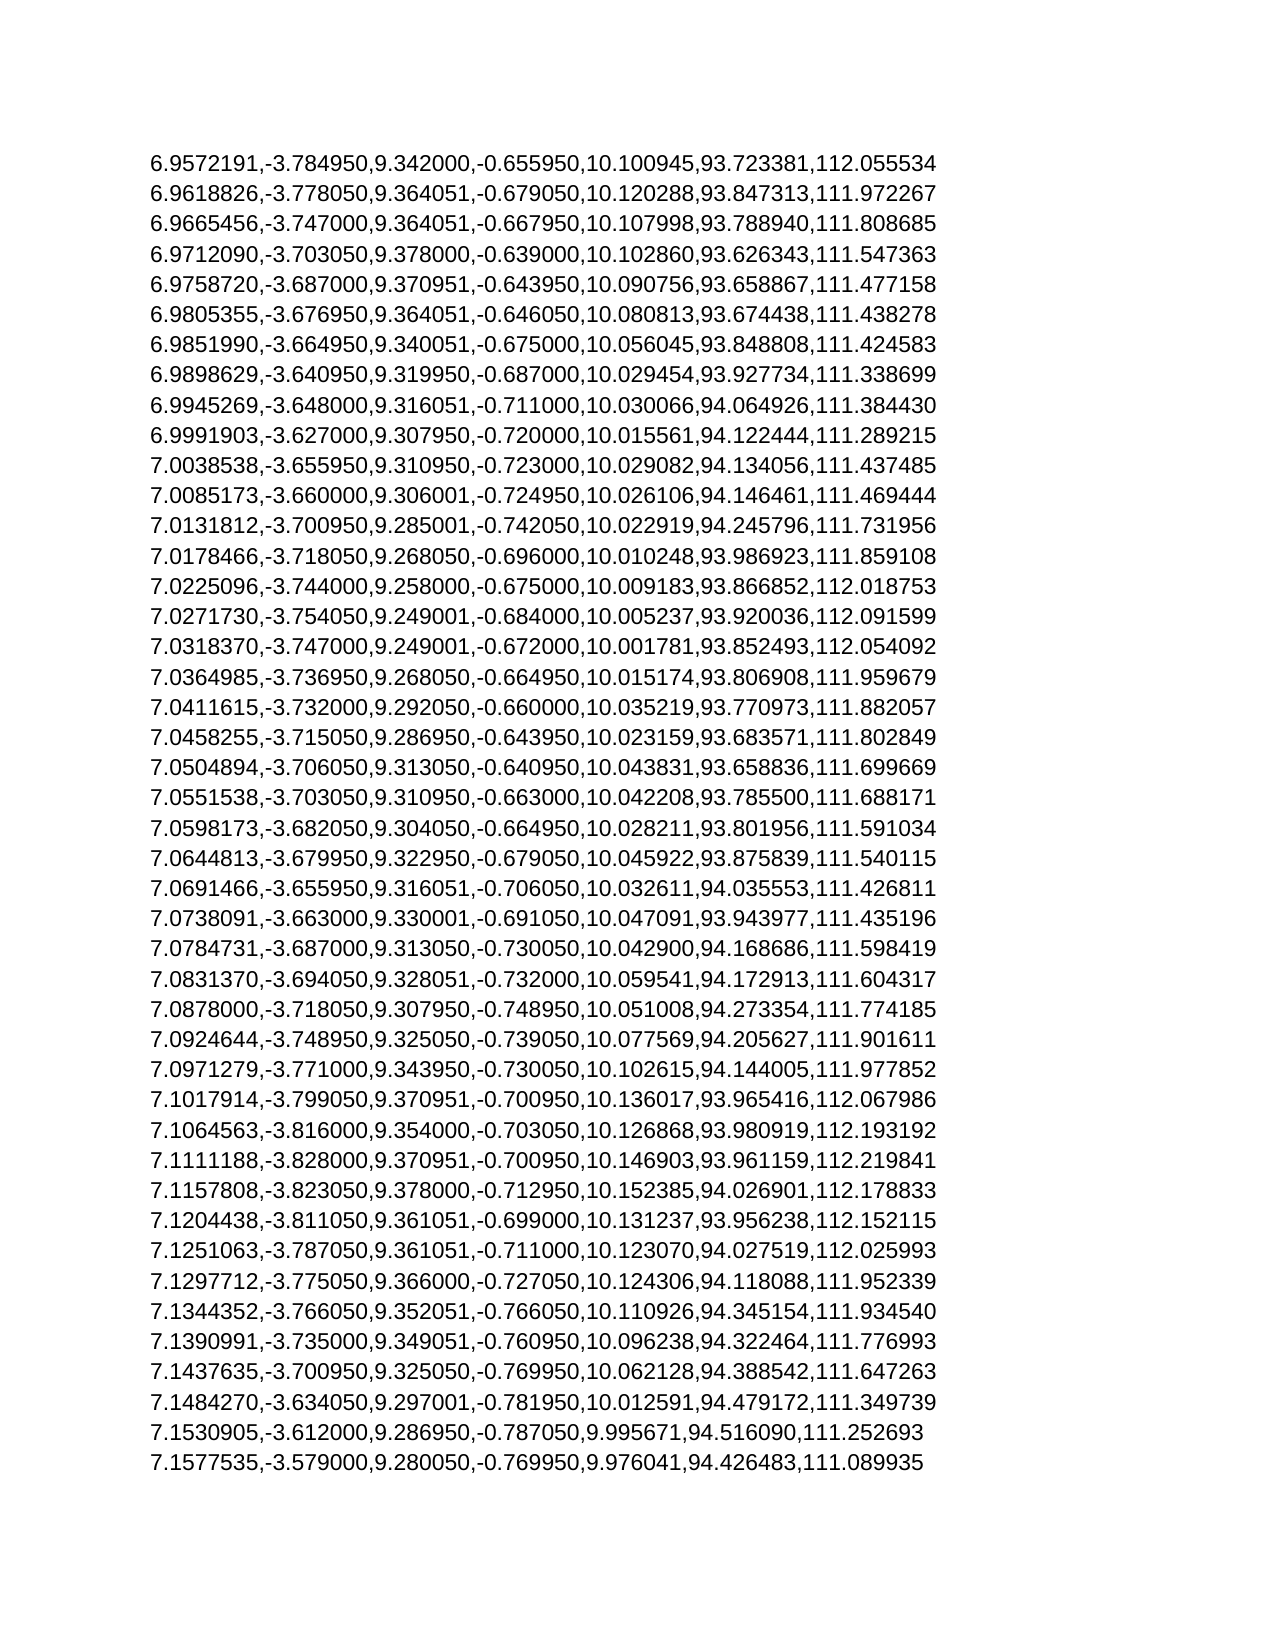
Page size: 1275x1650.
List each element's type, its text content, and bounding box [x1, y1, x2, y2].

text 6.9618826,-3.778050,9.364051,-0.679050,10.120288,93.847313,111.972267 [150, 180, 1125, 207]
text 6.9991903,-3.627000,9.307950,-0.720000,10.015561,94.122444,111.289215 [150, 422, 1125, 448]
text 7.1577535,-3.579000,9.280050,-0.769950,9.976041,94.426483,111.089935 [150, 1449, 1125, 1475]
text 7.0085173,-3.660000,9.306001,-0.724950,10.026106,94.146461,111.469444 [150, 482, 1125, 509]
text 6.9665456,-3.747000,9.364051,-0.667950,10.107998,93.788940,111.808685 [150, 210, 1125, 237]
text 6.9851990,-3.664950,9.340051,-0.675000,10.056045,93.848808,111.424583 [150, 331, 1125, 358]
text 7.1204438,-3.811050,9.361051,-0.699000,10.131237,93.956238,112.152115 [150, 1207, 1125, 1234]
text 7.0038538,-3.655950,9.310950,-0.723000,10.029082,94.134056,111.437485 [150, 452, 1125, 478]
text 6.9758720,-3.687000,9.370951,-0.643950,10.090756,93.658867,111.477158 [150, 271, 1125, 297]
text 7.0924644,-3.748950,9.325050,-0.739050,10.077569,94.205627,111.901611 [150, 1026, 1125, 1052]
text 6.9898629,-3.640950,9.319950,-0.687000,10.029454,93.927734,111.338699 [150, 361, 1125, 388]
text 7.0598173,-3.682050,9.304050,-0.664950,10.028211,93.801956,111.591034 [150, 814, 1125, 841]
text 6.9572191,-3.784950,9.342000,-0.655950,10.100945,93.723381,112.055534 [150, 150, 1125, 176]
text 6.9945269,-3.648000,9.316051,-0.711000,10.030066,94.064926,111.384430 [150, 392, 1125, 418]
text 7.0131812,-3.700950,9.285001,-0.742050,10.022919,94.245796,111.731956 [150, 512, 1125, 539]
text 7.0551538,-3.703050,9.310950,-0.663000,10.042208,93.785500,111.688171 [150, 784, 1125, 811]
text 7.0784731,-3.687000,9.313050,-0.730050,10.042900,94.168686,111.598419 [150, 935, 1125, 962]
text 7.0364985,-3.736950,9.268050,-0.664950,10.015174,93.806908,111.959679 [150, 663, 1125, 690]
text 7.0504894,-3.706050,9.313050,-0.640950,10.043831,93.658836,111.699669 [150, 754, 1125, 781]
text 7.0178466,-3.718050,9.268050,-0.696000,10.010248,93.986923,111.859108 [150, 543, 1125, 569]
text 7.0971279,-3.771000,9.343950,-0.730050,10.102615,94.144005,111.977852 [150, 1056, 1125, 1083]
text 7.0271730,-3.754050,9.249001,-0.684000,10.005237,93.920036,112.091599 [150, 603, 1125, 629]
text 7.1157808,-3.823050,9.378000,-0.712950,10.152385,94.026901,112.178833 [150, 1177, 1125, 1203]
text 7.0225096,-3.744000,9.258000,-0.675000,10.009183,93.866852,112.018753 [150, 573, 1125, 599]
text 7.1111188,-3.828000,9.370951,-0.700950,10.146903,93.961159,112.219841 [150, 1147, 1125, 1173]
text 7.0738091,-3.663000,9.330001,-0.691050,10.047091,93.943977,111.435196 [150, 905, 1125, 932]
text 7.0318370,-3.747000,9.249001,-0.672000,10.001781,93.852493,112.054092 [150, 633, 1125, 660]
text 7.1344352,-3.766050,9.352051,-0.766050,10.110926,94.345154,111.934540 [150, 1298, 1125, 1324]
text 7.1251063,-3.787050,9.361051,-0.711000,10.123070,94.027519,112.025993 [150, 1237, 1125, 1264]
text 7.0458255,-3.715050,9.286950,-0.643950,10.023159,93.683571,111.802849 [150, 724, 1125, 750]
text 6.9805355,-3.676950,9.364051,-0.646050,10.080813,93.674438,111.438278 [150, 301, 1125, 327]
text 6.9712090,-3.703050,9.378000,-0.639000,10.102860,93.626343,111.547363 [150, 241, 1125, 267]
text 7.1484270,-3.634050,9.297001,-0.781950,10.012591,94.479172,111.349739 [150, 1388, 1125, 1415]
text 7.1437635,-3.700950,9.325050,-0.769950,10.062128,94.388542,111.647263 [150, 1358, 1125, 1385]
text 7.1530905,-3.612000,9.286950,-0.787050,9.995671,94.516090,111.252693 [150, 1419, 1125, 1445]
text 7.1017914,-3.799050,9.370951,-0.700950,10.136017,93.965416,112.067986 [150, 1086, 1125, 1113]
text 7.0831370,-3.694050,9.328051,-0.732000,10.059541,94.172913,111.604317 [150, 966, 1125, 992]
text 7.0411615,-3.732000,9.292050,-0.660000,10.035219,93.770973,111.882057 [150, 694, 1125, 720]
text 7.0644813,-3.679950,9.322950,-0.679050,10.045922,93.875839,111.540115 [150, 845, 1125, 871]
text 7.0878000,-3.718050,9.307950,-0.748950,10.051008,94.273354,111.774185 [150, 996, 1125, 1022]
text 7.0691466,-3.655950,9.316051,-0.706050,10.032611,94.035553,111.426811 [150, 875, 1125, 901]
text 7.1297712,-3.775050,9.366000,-0.727050,10.124306,94.118088,111.952339 [150, 1268, 1125, 1294]
text 7.1064563,-3.816000,9.354000,-0.703050,10.126868,93.980919,112.193192 [150, 1117, 1125, 1143]
text 7.1390991,-3.735000,9.349051,-0.760950,10.096238,94.322464,111.776993 [150, 1328, 1125, 1354]
